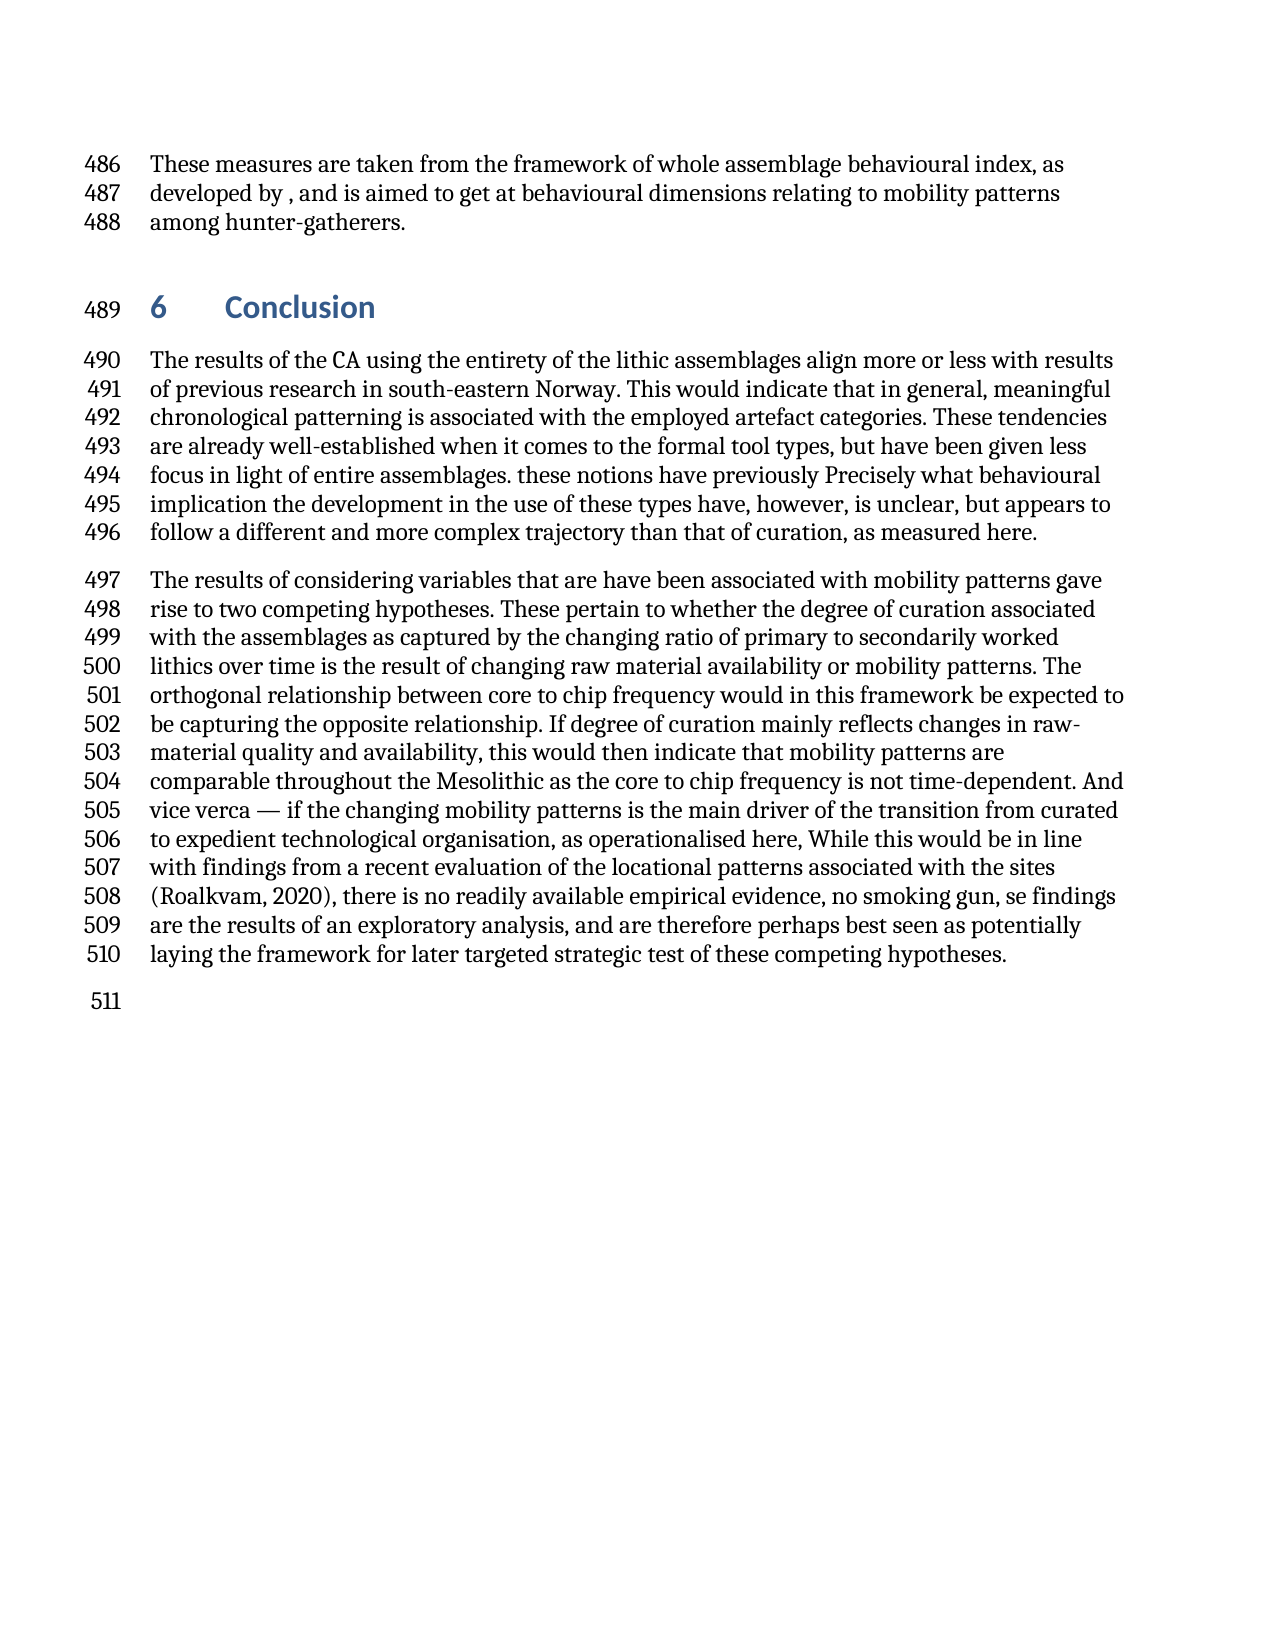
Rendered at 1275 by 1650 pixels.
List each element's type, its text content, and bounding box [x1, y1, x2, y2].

text The results of the CA using the entirety of the lithic assemblages align more or less with results of previous research in south-eastern Norway. This would indicate that in general, meaningful chronological patterning is associated with the employed artefact categories. These tendencies are already well-established when it comes to the formal tool types, but have been given less focus in light of entire assemblages. these notions have previously Precisely what behavioural implication the development in the use of these types have, however, is unclear, but appears to follow a different and more complex trajectory than that of curation, as measured here. [150, 346, 1125, 547]
subtitle 6 Conclusion [150, 286, 1125, 327]
text The results of considering variables that are have been associated with mobility patterns gave rise to two competing hypotheses. These pertain to whether the degree of curation associated with the assemblages as captured by the changing ratio of primary to secondarily worked lithics over time is the result of changing raw material availability or mobility patterns. The orthogonal relationship between core to chip frequency would in this framework be expected to be capturing the opposite relationship. If degree of curation mainly reflects changes in raw-material quality and availability, this would then indicate that mobility patterns are comparable throughout the Mesolithic as the core to chip frequency is not time-dependent. And vice verca — if the changing mobility patterns is the main driver of the transition from curated to expedient technological organisation, as operationalised here, While this would be in line with findings from a recent evaluation of the locational patterns associated with the sites (Roalkvam, 2020), there is no readily available empirical evidence, no smoking gun, se findings are the results of an exploratory analysis, and are therefore perhaps best seen as potentially laying the framework for later targeted strategic test of these competing hypotheses. [150, 566, 1125, 968]
text These measures are taken from the framework of whole assemblage behavioural index, as developed by , and is aimed to get at behavioural dimensions relating to mobility patterns among hunter-gatherers. [150, 150, 1125, 236]
